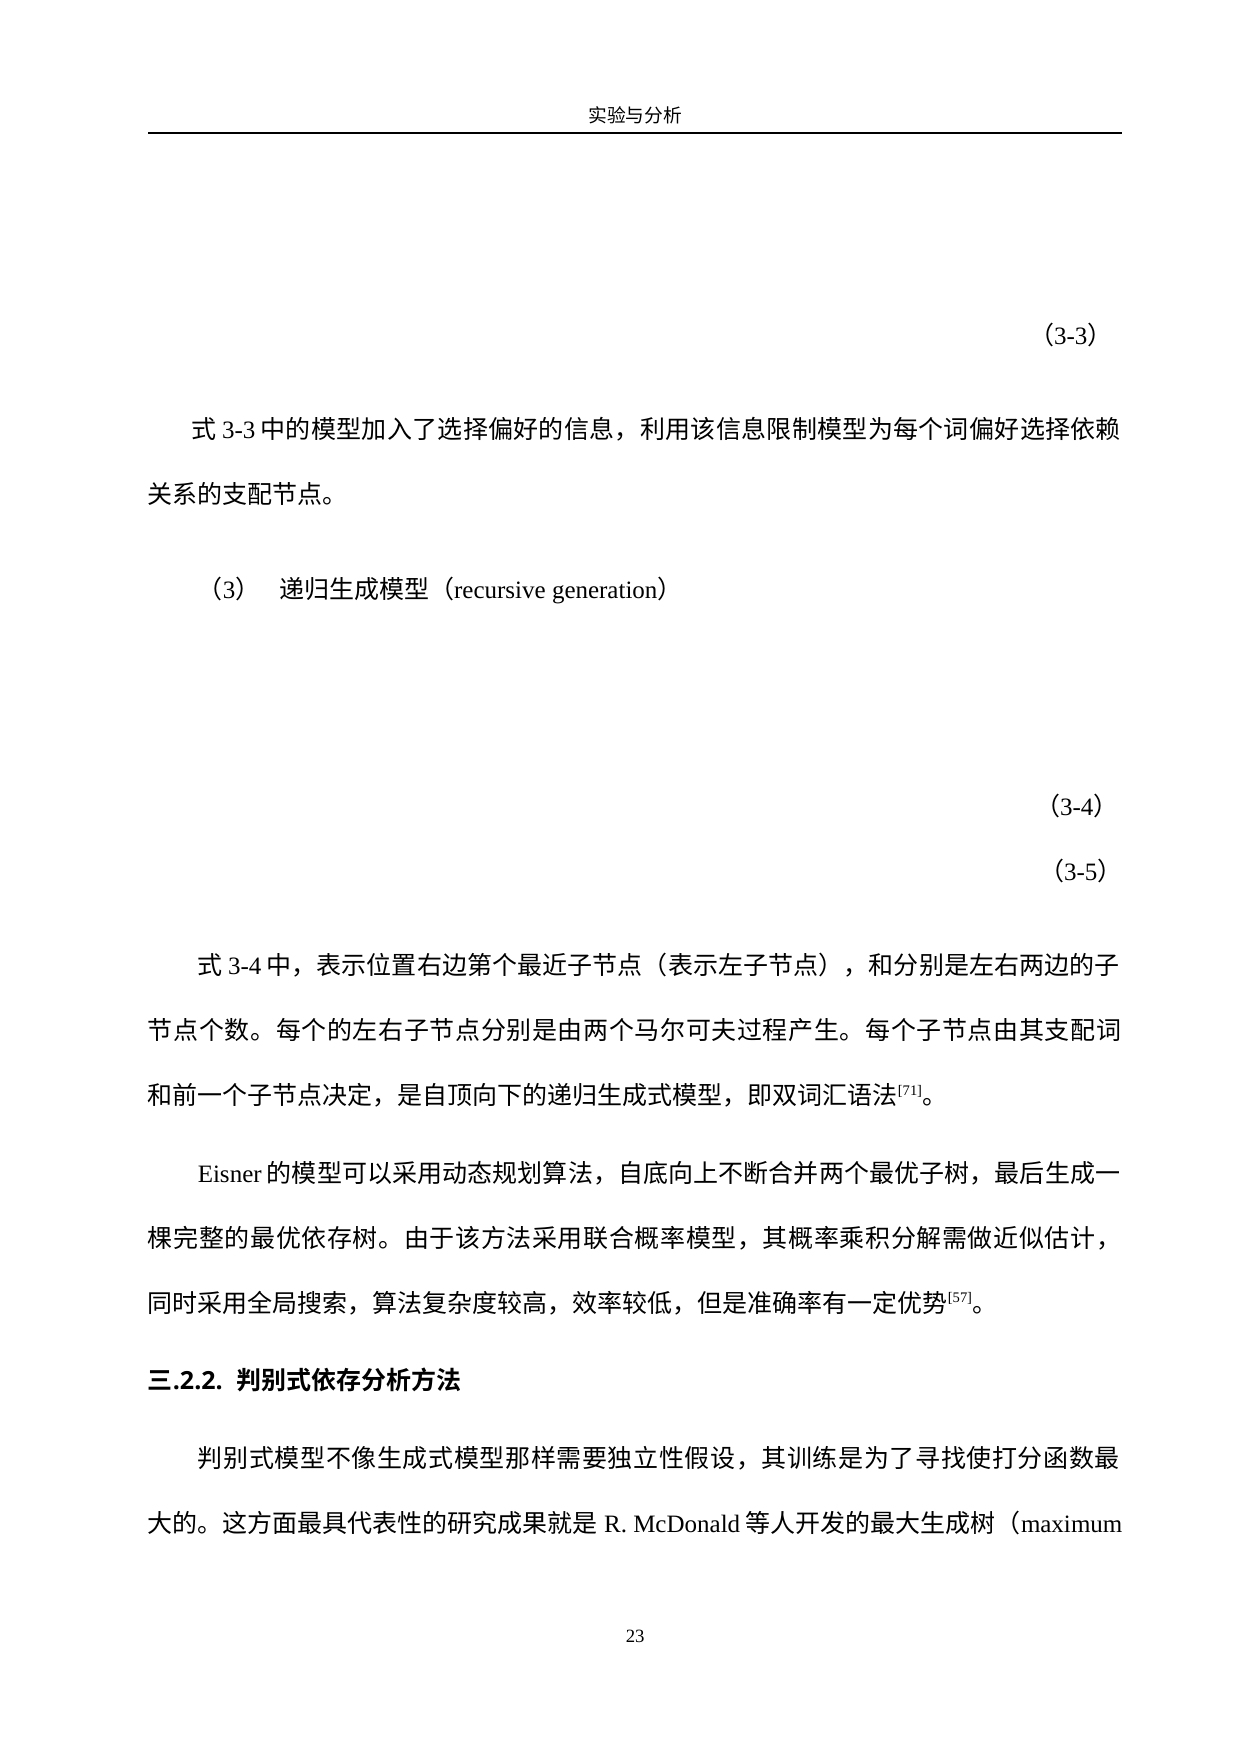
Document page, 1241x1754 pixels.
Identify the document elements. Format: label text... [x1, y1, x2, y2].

subtitle 判别式依存分析方法 [148, 1346, 1122, 1411]
text （3-3） [148, 301, 1122, 366]
text 式3-4中，表示位置右边第个最近子节点（表示左子节点），和分别是左右两边的子节点个数。每个的左右子节点分别是由两个马尔可夫过程产生。每个子节点由其支配词和前一个子节点决定，是自顶向下的递归生成式模型，即双词汇语法[71]。 [148, 931, 1122, 1126]
text 式3-3中的模型加入了选择偏好的信息，利用该信息限制模型为每个词偏好选择依赖关系的支配节点。 [148, 396, 1122, 526]
text （3-4） （3-5） [148, 772, 1122, 902]
list 递归生成模型（recursive generation） [198, 555, 1122, 620]
text Eisner的模型可以采用动态规划算法，自底向上不断合并两个最优子树，最后生成一棵完整的最优依存树。由于该方法采用联合概率模型，其概率乘积分解需做近似估计，同时采用全局搜索，算法复杂度较高，效率较低，但是准确率有一定优势[57]。 [148, 1139, 1122, 1334]
